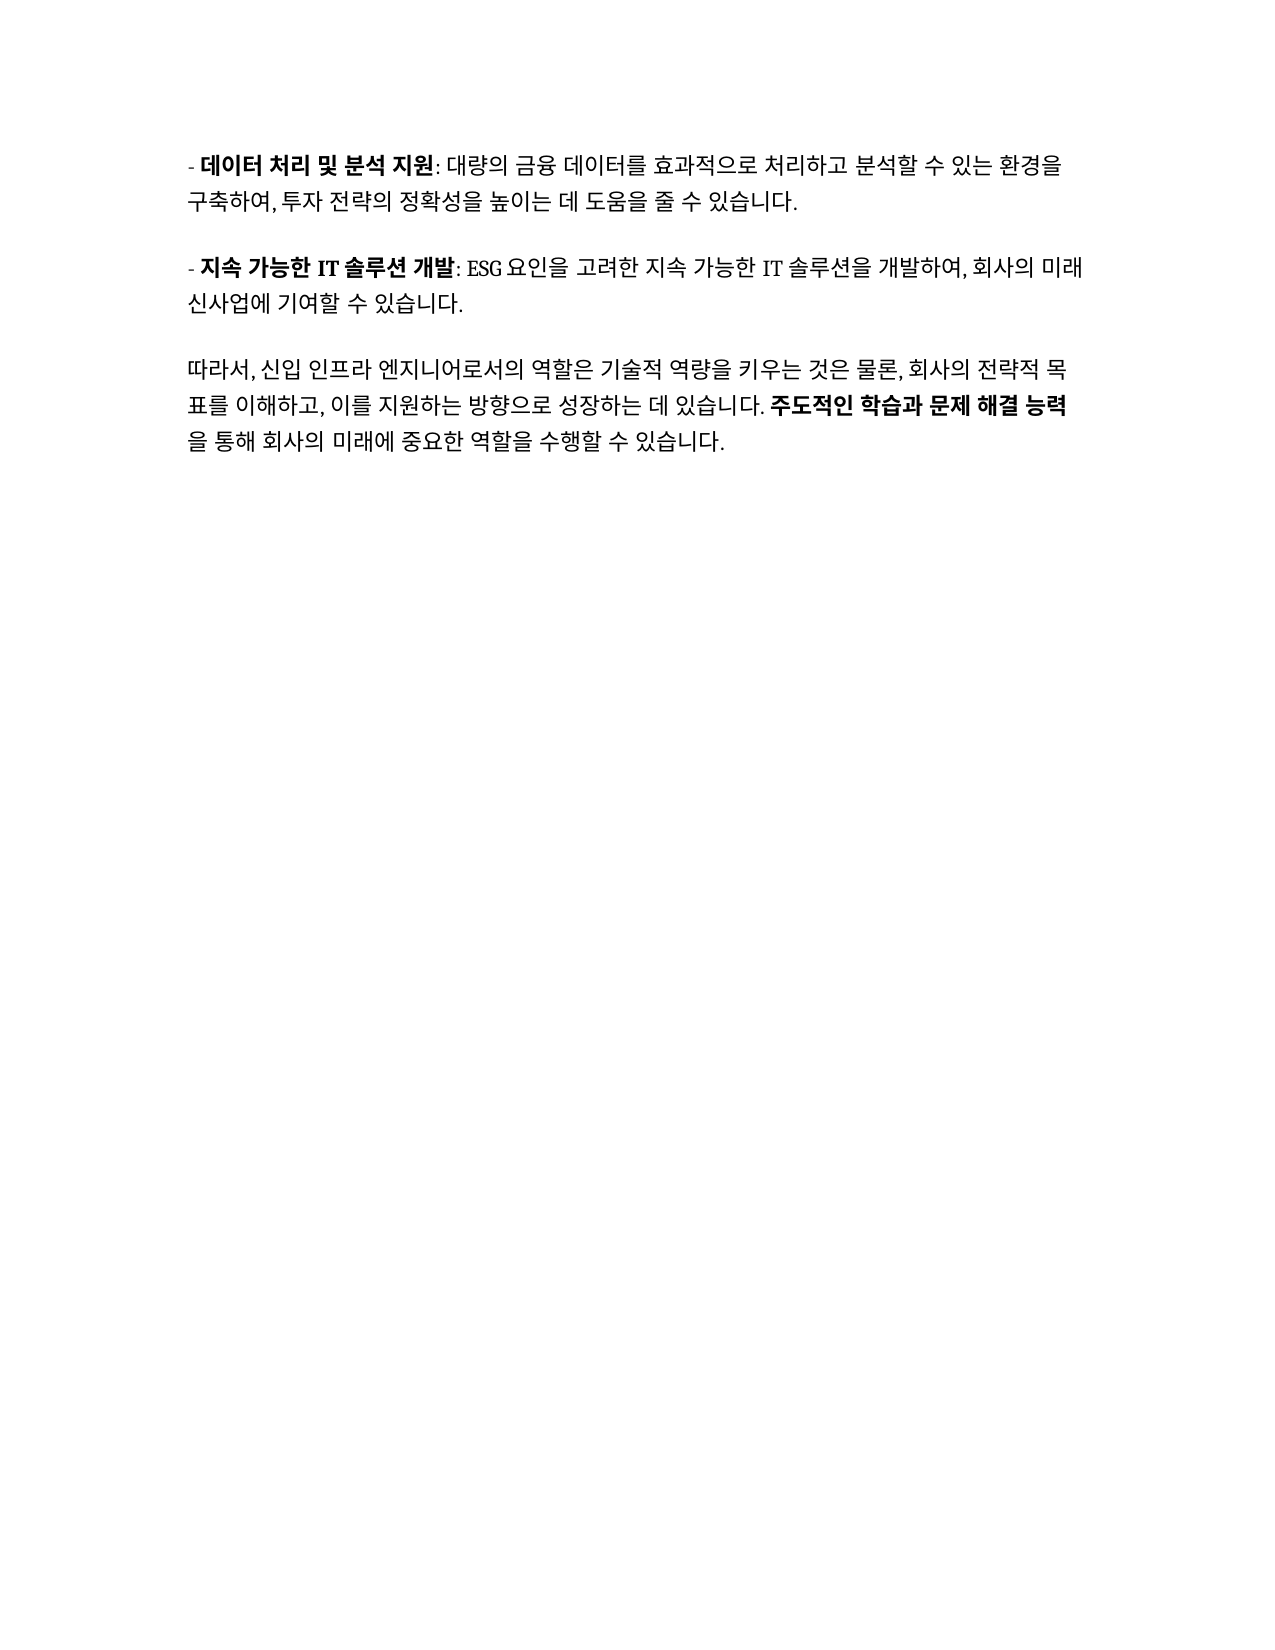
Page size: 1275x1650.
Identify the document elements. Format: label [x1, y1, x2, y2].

text [187, 150, 1087, 457]
